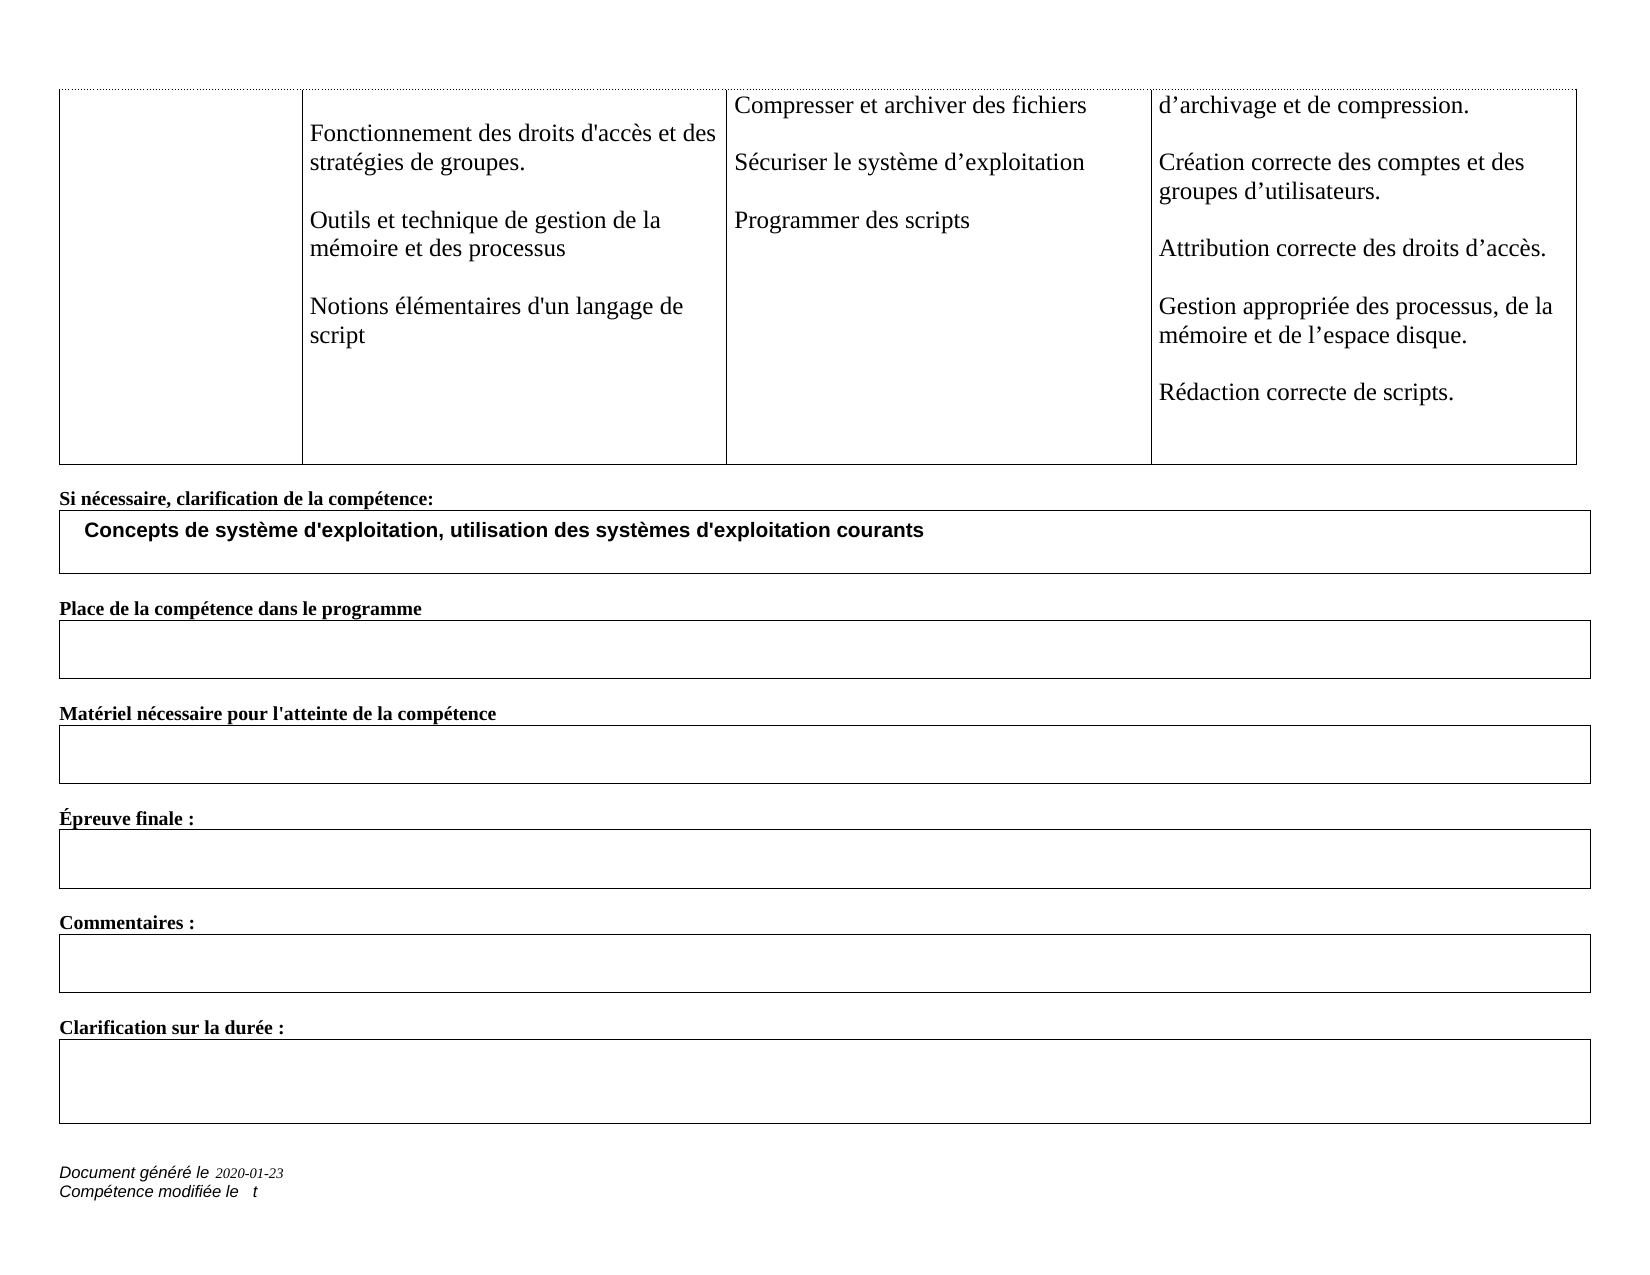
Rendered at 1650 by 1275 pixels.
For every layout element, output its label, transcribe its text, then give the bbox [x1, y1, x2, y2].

text Clarification sur la durée : [59, 1016, 1591, 1039]
text Commentaires : [59, 911, 1591, 934]
text Matériel nécessaire pour l'atteinte de la compétence [59, 702, 1591, 724]
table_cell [303, 89, 726, 463]
text Place de la compétence dans le programme [59, 597, 1591, 620]
text Épreuve finale : [59, 806, 1591, 829]
table_header [60, 830, 1590, 887]
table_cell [60, 89, 302, 463]
table_header [60, 621, 1590, 678]
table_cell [727, 89, 1151, 463]
table_header Concepts de système d'exploitation, utilisation des systèmes d'exploitation courants [60, 511, 1590, 573]
text Si nécessaire, clarification de la compétence: [59, 487, 1591, 510]
table_header [60, 935, 1590, 992]
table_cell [1152, 89, 1576, 463]
table_header [60, 726, 1590, 783]
table_header [60, 1040, 1590, 1122]
